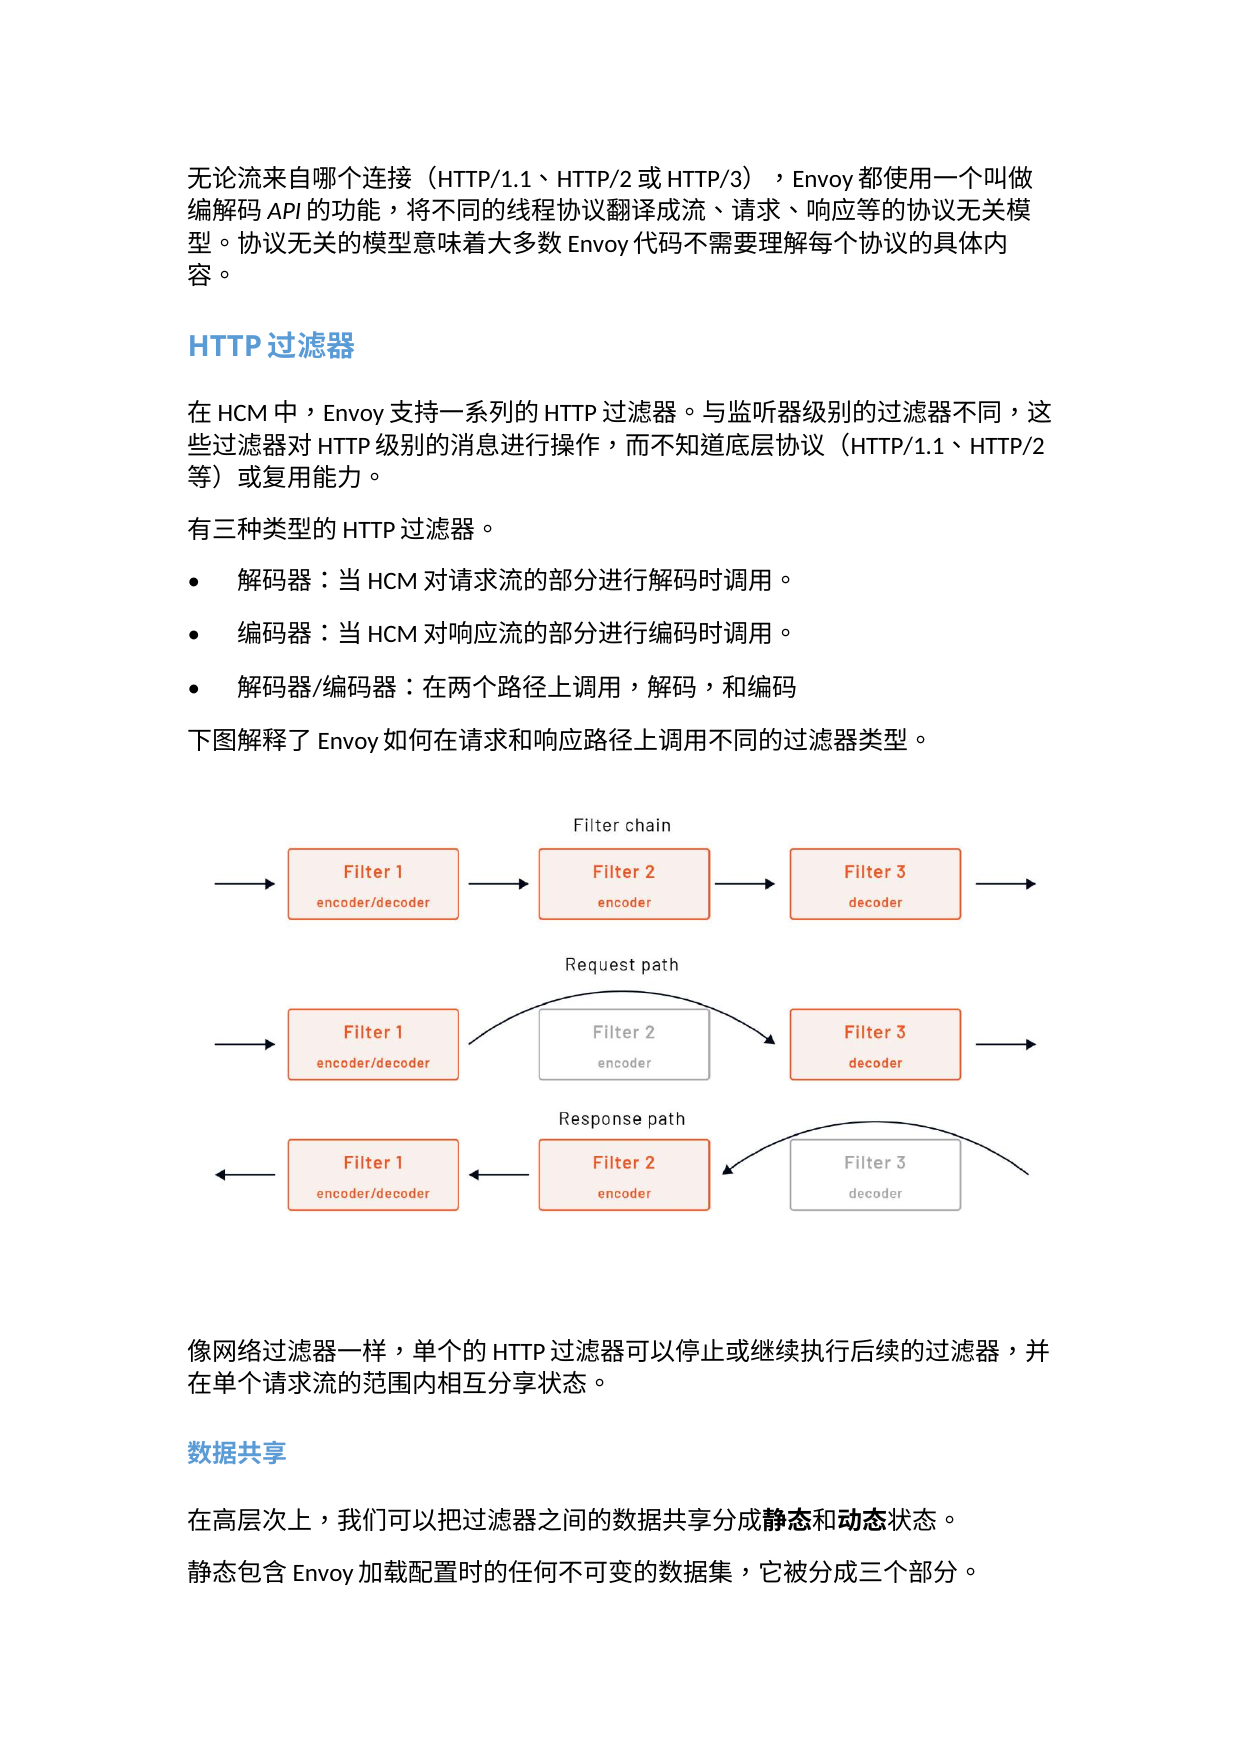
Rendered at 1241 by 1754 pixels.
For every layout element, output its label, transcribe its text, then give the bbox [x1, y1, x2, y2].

list 解码器：当HCM对请求流的部分进行解码时调用。 [187, 564, 1053, 597]
text 下图解释了Envoy如何在请求和响应路径上调用不同的过滤器类型。 [187, 724, 1053, 757]
text 无论流来自哪个连接（HTTP/1.1、HTTP/2或HTTP/3），Envoy都使用一个叫做编解码API的功能，将不同的线程协议翻译成流、请求、响应等的协议无关模型。协议无关的模型意味着大多数Envoy代码不需要理解每个协议的具体内容。 [187, 162, 1053, 292]
text 在HCM中，Envoy支持一系列的HTTP过滤器。与监听器级别的过滤器不同，这些过滤器对HTTP级别的消息进行操作，而不知道底层协议（HTTP/1.1、HTTP/2等）或复用能力。 [187, 397, 1053, 494]
text 静态包含Envoy加载配置时的任何不可变的数据集，它被分成三个部分。 [187, 1556, 1053, 1588]
text 像网络过滤器一样，单个的HTTP过滤器可以停止或继续执行后续的过滤器，并在单个请求流的范围内相互分享状态。 [187, 1335, 1053, 1400]
list 编码器：当HCM对响应流的部分进行编码时调用。 [187, 617, 1053, 650]
subtitle 数据共享 [187, 1421, 1053, 1486]
subtitle HTTP过滤器 [187, 313, 1053, 378]
picture [187, 786, 1063, 1252]
text 有三种类型的HTTP过滤器。 [187, 513, 1053, 545]
list 解码器/编码器：在两个路径上调用，解码，和编码 [187, 671, 1053, 703]
text 在高层次上，我们可以把过滤器之间的数据共享分成静态和动态状态。 [187, 1504, 1053, 1537]
